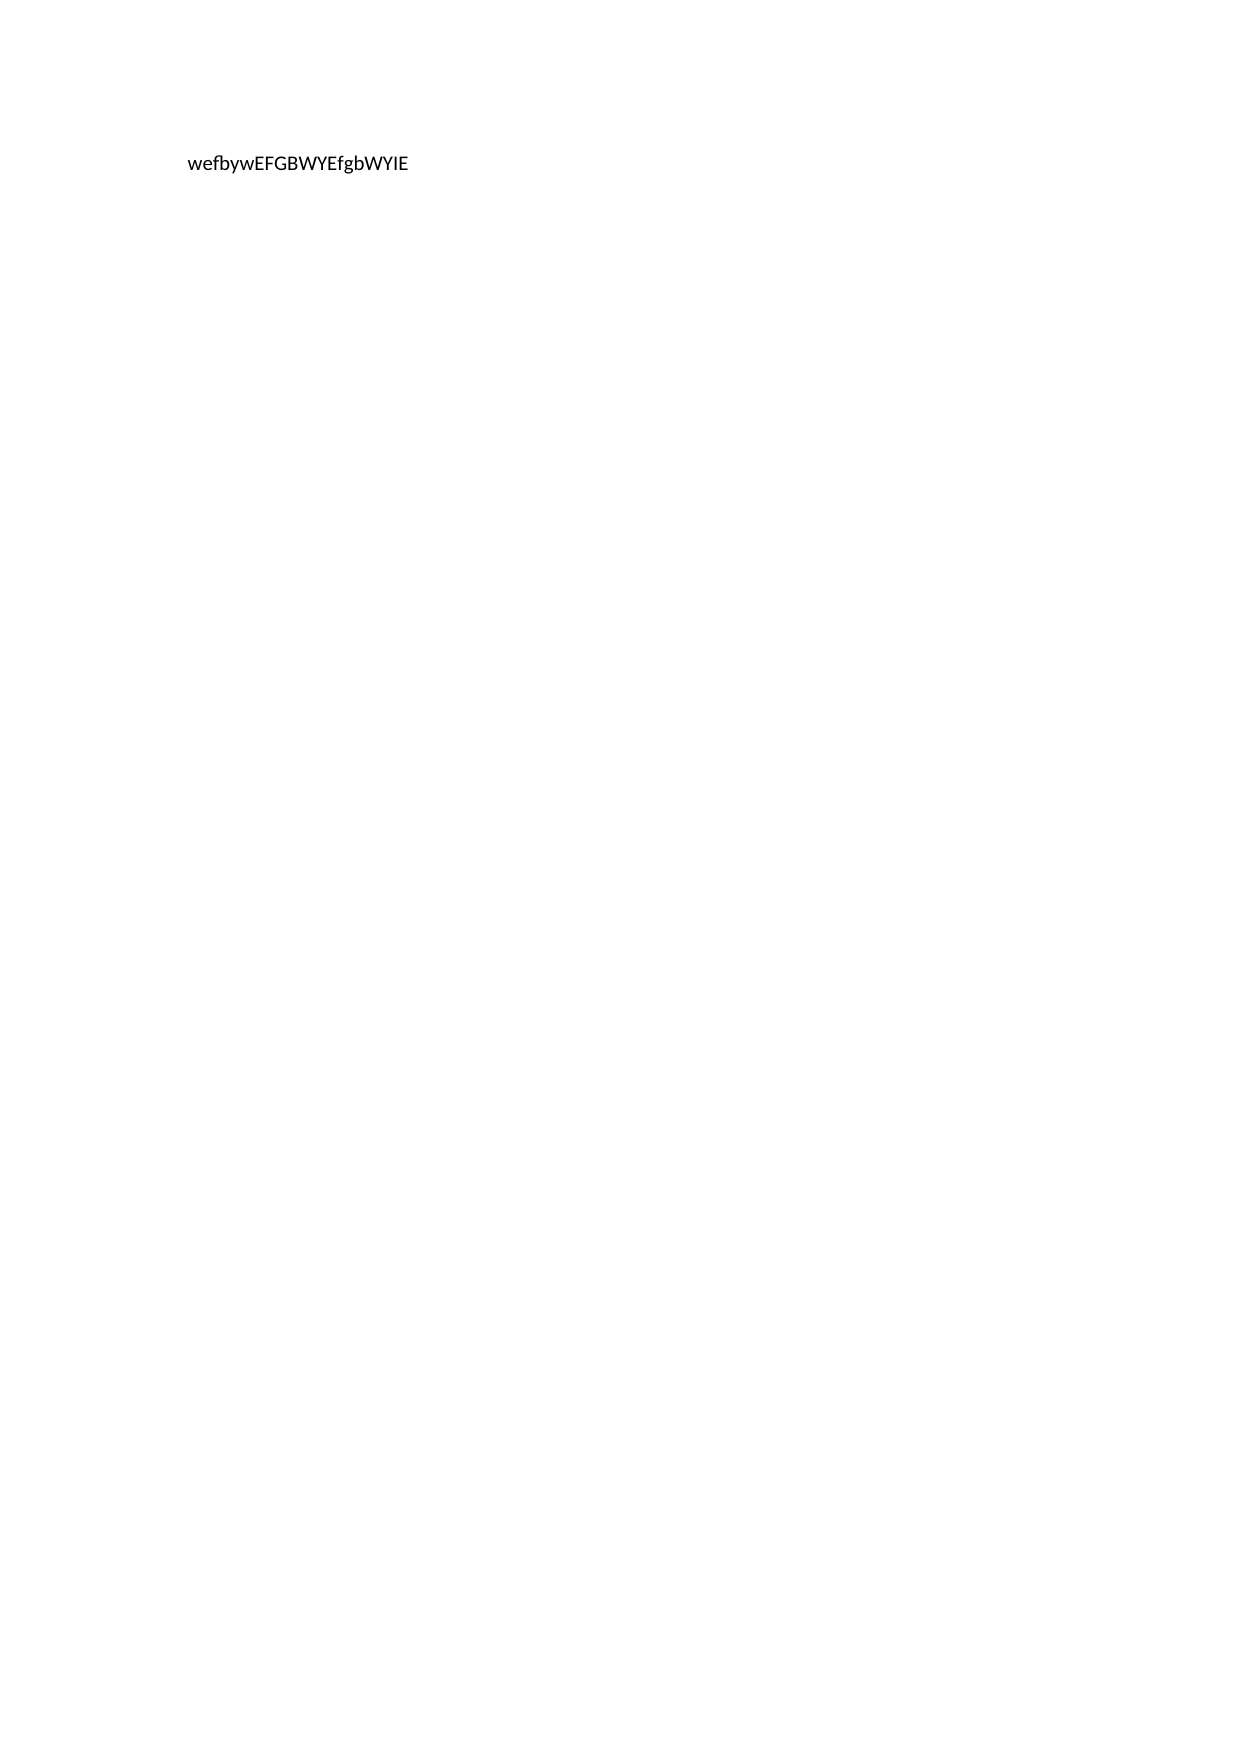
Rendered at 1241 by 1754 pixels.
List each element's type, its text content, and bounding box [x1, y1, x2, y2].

text wefbywEFGBWYEfgbWYIE [187, 150, 1053, 175]
